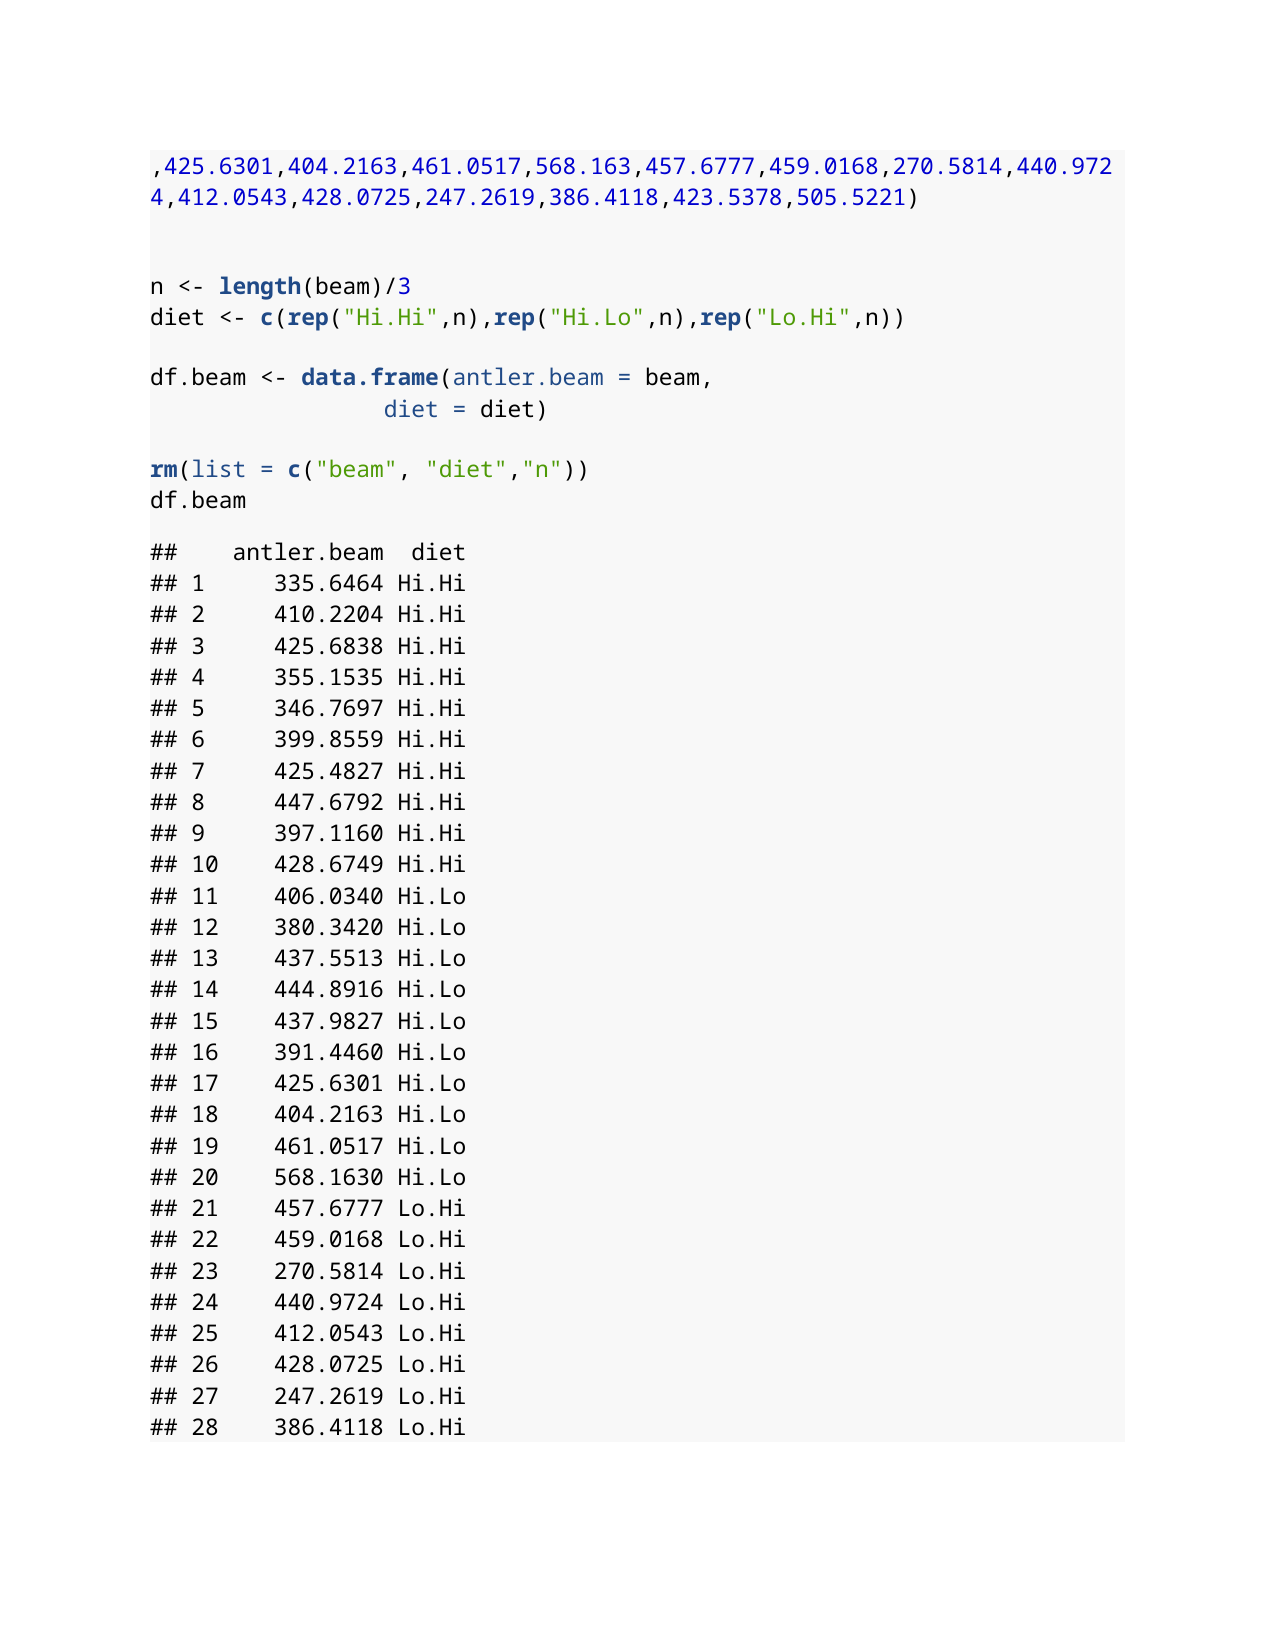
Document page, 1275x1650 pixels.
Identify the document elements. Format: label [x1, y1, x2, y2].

text [150, 150, 1125, 515]
text [150, 536, 1125, 1442]
